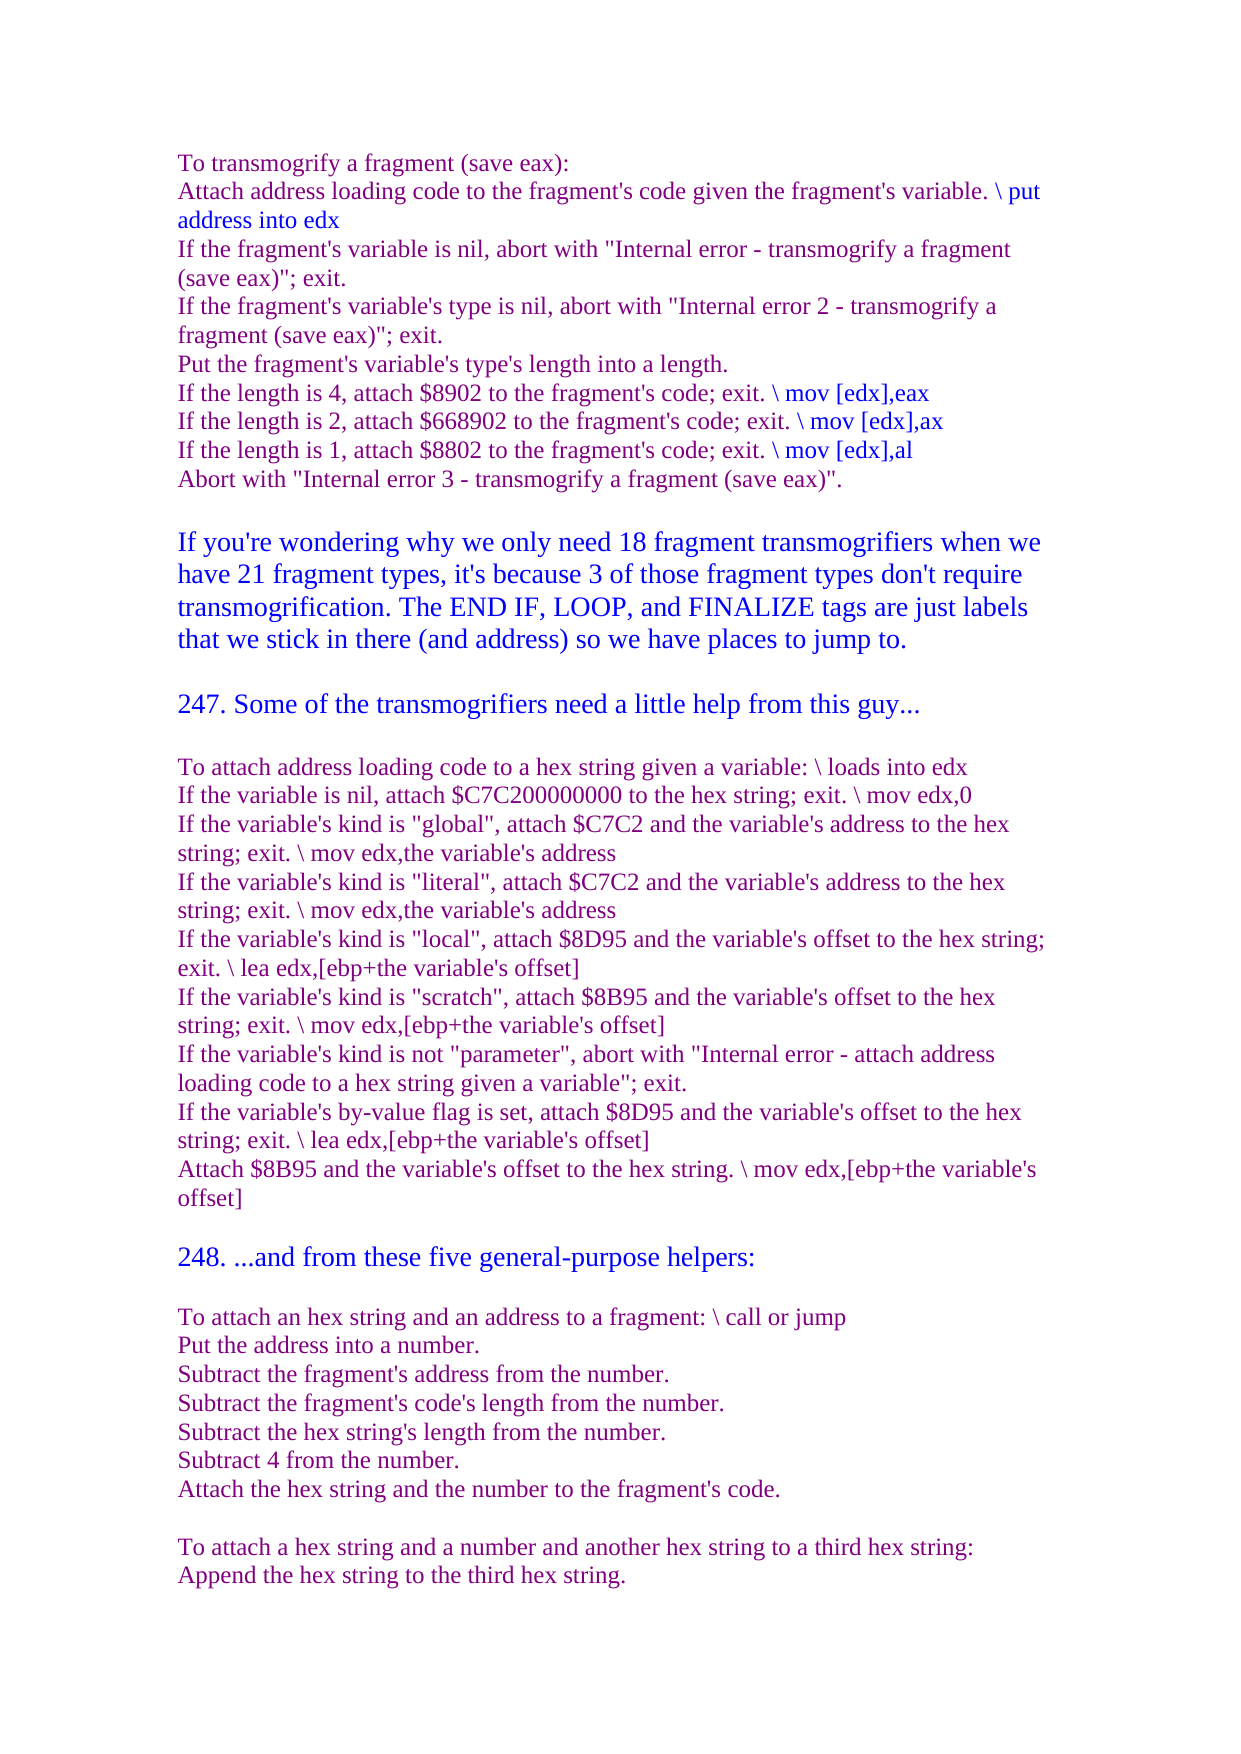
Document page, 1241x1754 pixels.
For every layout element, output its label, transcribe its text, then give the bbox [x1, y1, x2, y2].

text 248. ...and from these five general-purpose helpers: [177, 1241, 1063, 1273]
text 247. Some of the transmogrifiers need a little help from this guy... [177, 687, 1063, 719]
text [177, 1532, 1063, 1589]
text To attach an hex string and an address to a fragment: \ call or jump Put the address into a number. Subtract the fragment's address from the number. Subtract the fragment's code's length from the number. Subtract the hex string's length from the number. Subtract 4 from the number. Attach the hex string and the number to the fragment's code. [177, 1302, 1063, 1503]
text If you're wondering why we only need 18 fragment transmogrifiers when we have 21 fragment types, it's because 3 of those fragment types don't require transmogrification. The END IF, LOOP, and FINALIZE tags are just labels that we stick in there (and address) so we have places to jump to. [177, 525, 1063, 654]
text To attach address loading code to a hex string given a variable: \ loads into edx If the variable is nil, attach $C7C200000000 to the hex string; exit. \ mov edx,0 If the variable's kind is "global", attach $C7C2 and the variable's address to the hex string; exit. \ mov edx,the variable's address If the variable's kind is "literal", attach $C7C2 and the variable's address to the hex string; exit. \ mov edx,the variable's address If the variable's kind is "local", attach $8D95 and the variable's offset to the hex string; exit. \ lea edx,[ebp+the variable's offset] If the variable's kind is "scratch", attach $8B95 and the variable's offset to the hex string; exit. \ mov edx,[ebp+the variable's offset] If the variable's kind is not "parameter", abort with "Internal error - attach address loading code to a hex string given a variable"; exit. If the variable's by-value flag is set, attach $8D95 and the variable's offset to the hex string; exit. \ lea edx,[ebp+the variable's offset] Attach $8B95 and the variable's offset to the hex string. \ mov edx,[ebp+the variable's offset] [177, 752, 1063, 1212]
text To transmogrify a fragment (save eax): Attach address loading code to the fragment's code given the fragment's variable. \ put address into edx If the fragment's variable is nil, abort with "Internal error - transmogrify a fragment (save eax)"; exit. If the fragment's variable's type is nil, abort with "Internal error 2 - transmogrify a fragment (save eax)"; exit. Put the fragment's variable's type's length into a length. If the length is 4, attach $8902 to the fragment's code; exit. \ mov [edx],eax If the length is 2, attach $668902 to the fragment's code; exit. \ mov [edx],ax If the length is 1, attach $8802 to the fragment's code; exit. \ mov [edx],al Abort with "Internal error 3 - transmogrify a fragment (save eax)". [177, 148, 1063, 493]
